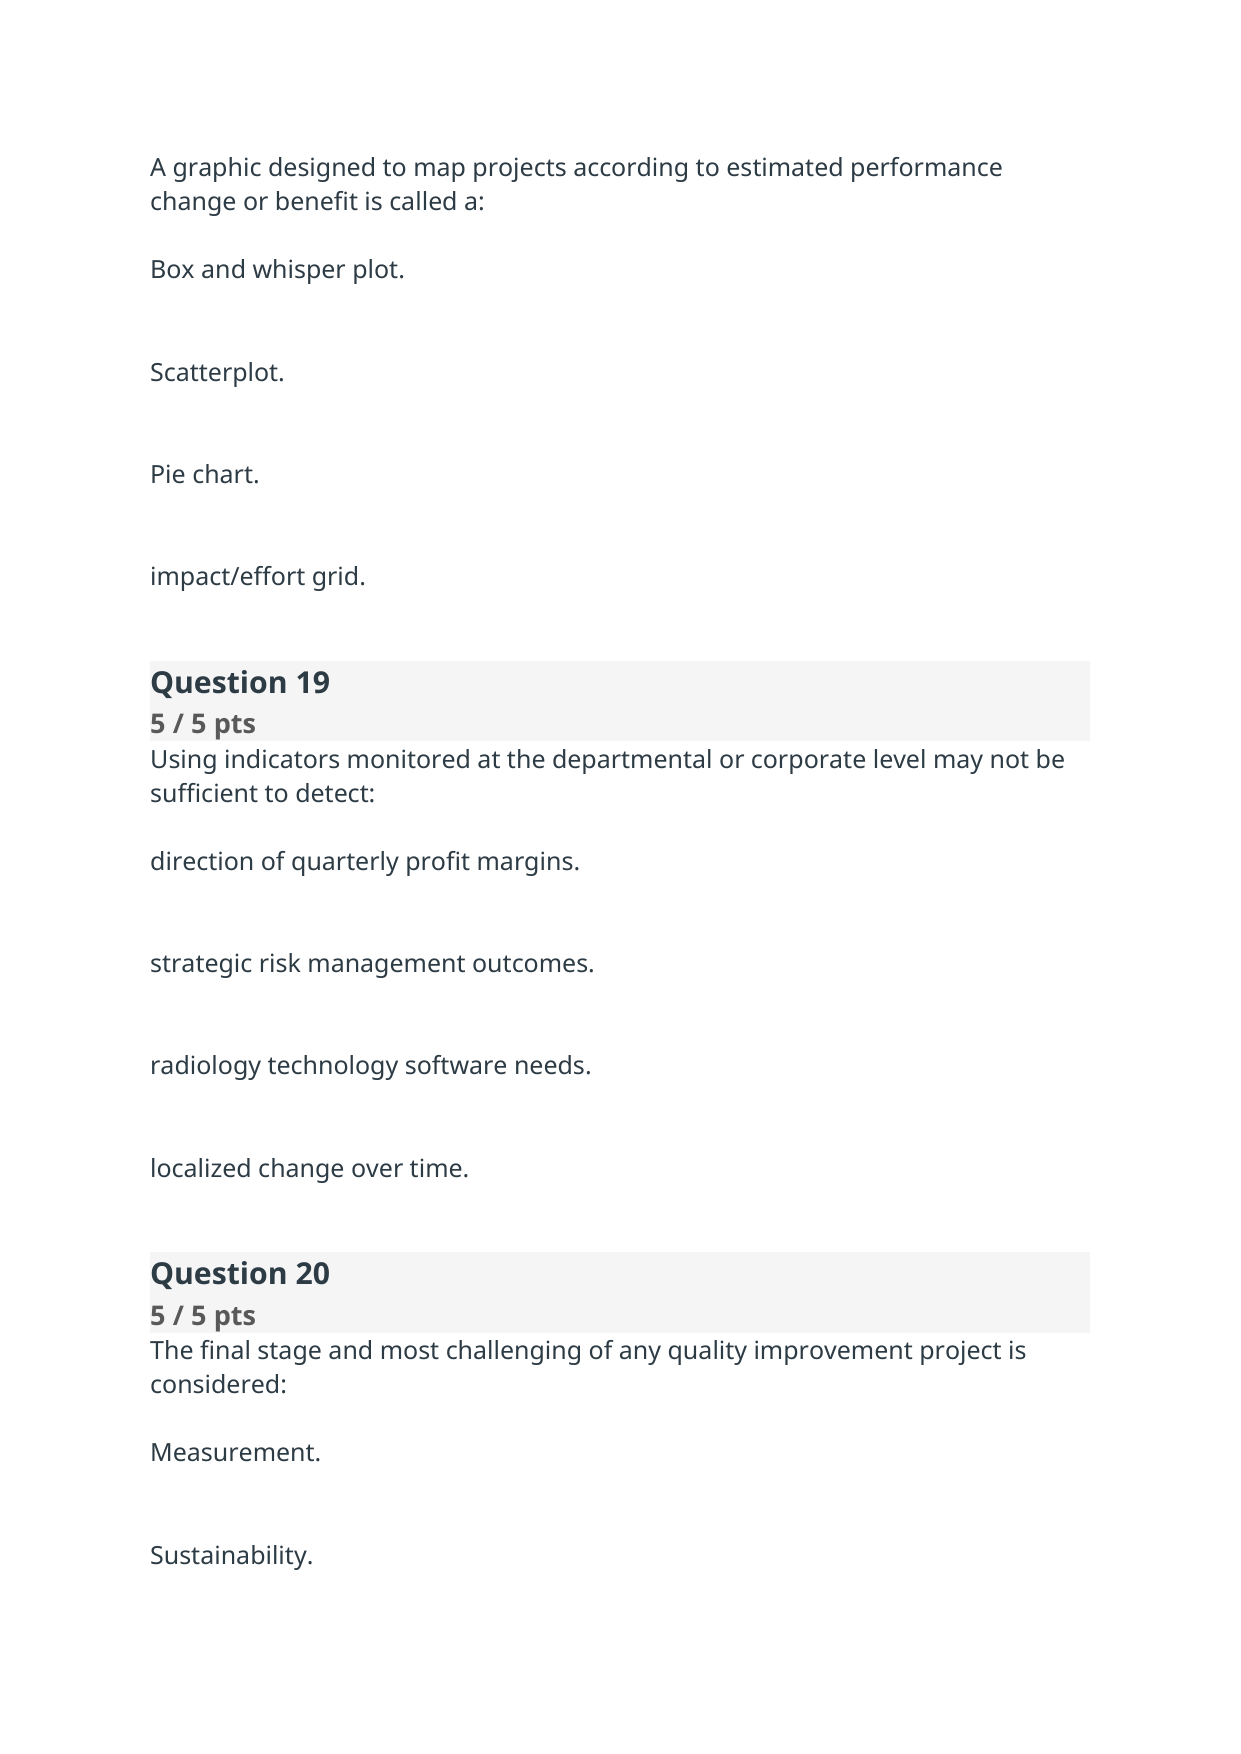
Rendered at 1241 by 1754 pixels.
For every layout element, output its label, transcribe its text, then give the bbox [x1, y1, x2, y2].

text direction of quarterly profit margins. [150, 844, 1090, 878]
text strategic risk management outcomes. [150, 946, 1090, 980]
text 5 / 5 pts [150, 1296, 1090, 1333]
text Scatterplot. [150, 354, 1090, 388]
text Using indicators monitored at the departmental or corporate level may not be sufficient to detect: [150, 741, 1090, 809]
text Box and whisper plot. [150, 252, 1090, 286]
text Question 19 [150, 661, 1090, 702]
text Sustainability. [150, 1537, 1090, 1571]
text 5 / 5 pts [150, 704, 1090, 741]
text Measurement. [150, 1435, 1090, 1469]
text radiology technology software needs. [150, 1048, 1090, 1082]
text Pie chart. [150, 457, 1090, 491]
text localized change over time. [150, 1150, 1090, 1184]
text Question 20 [150, 1252, 1090, 1293]
text impact/effort grid. [150, 559, 1090, 593]
text A graphic designed to map projects according to estimated performance change or benefit is called a: [150, 150, 1090, 218]
text The final stage and most challenging of any quality improvement project is considered: [150, 1333, 1090, 1401]
